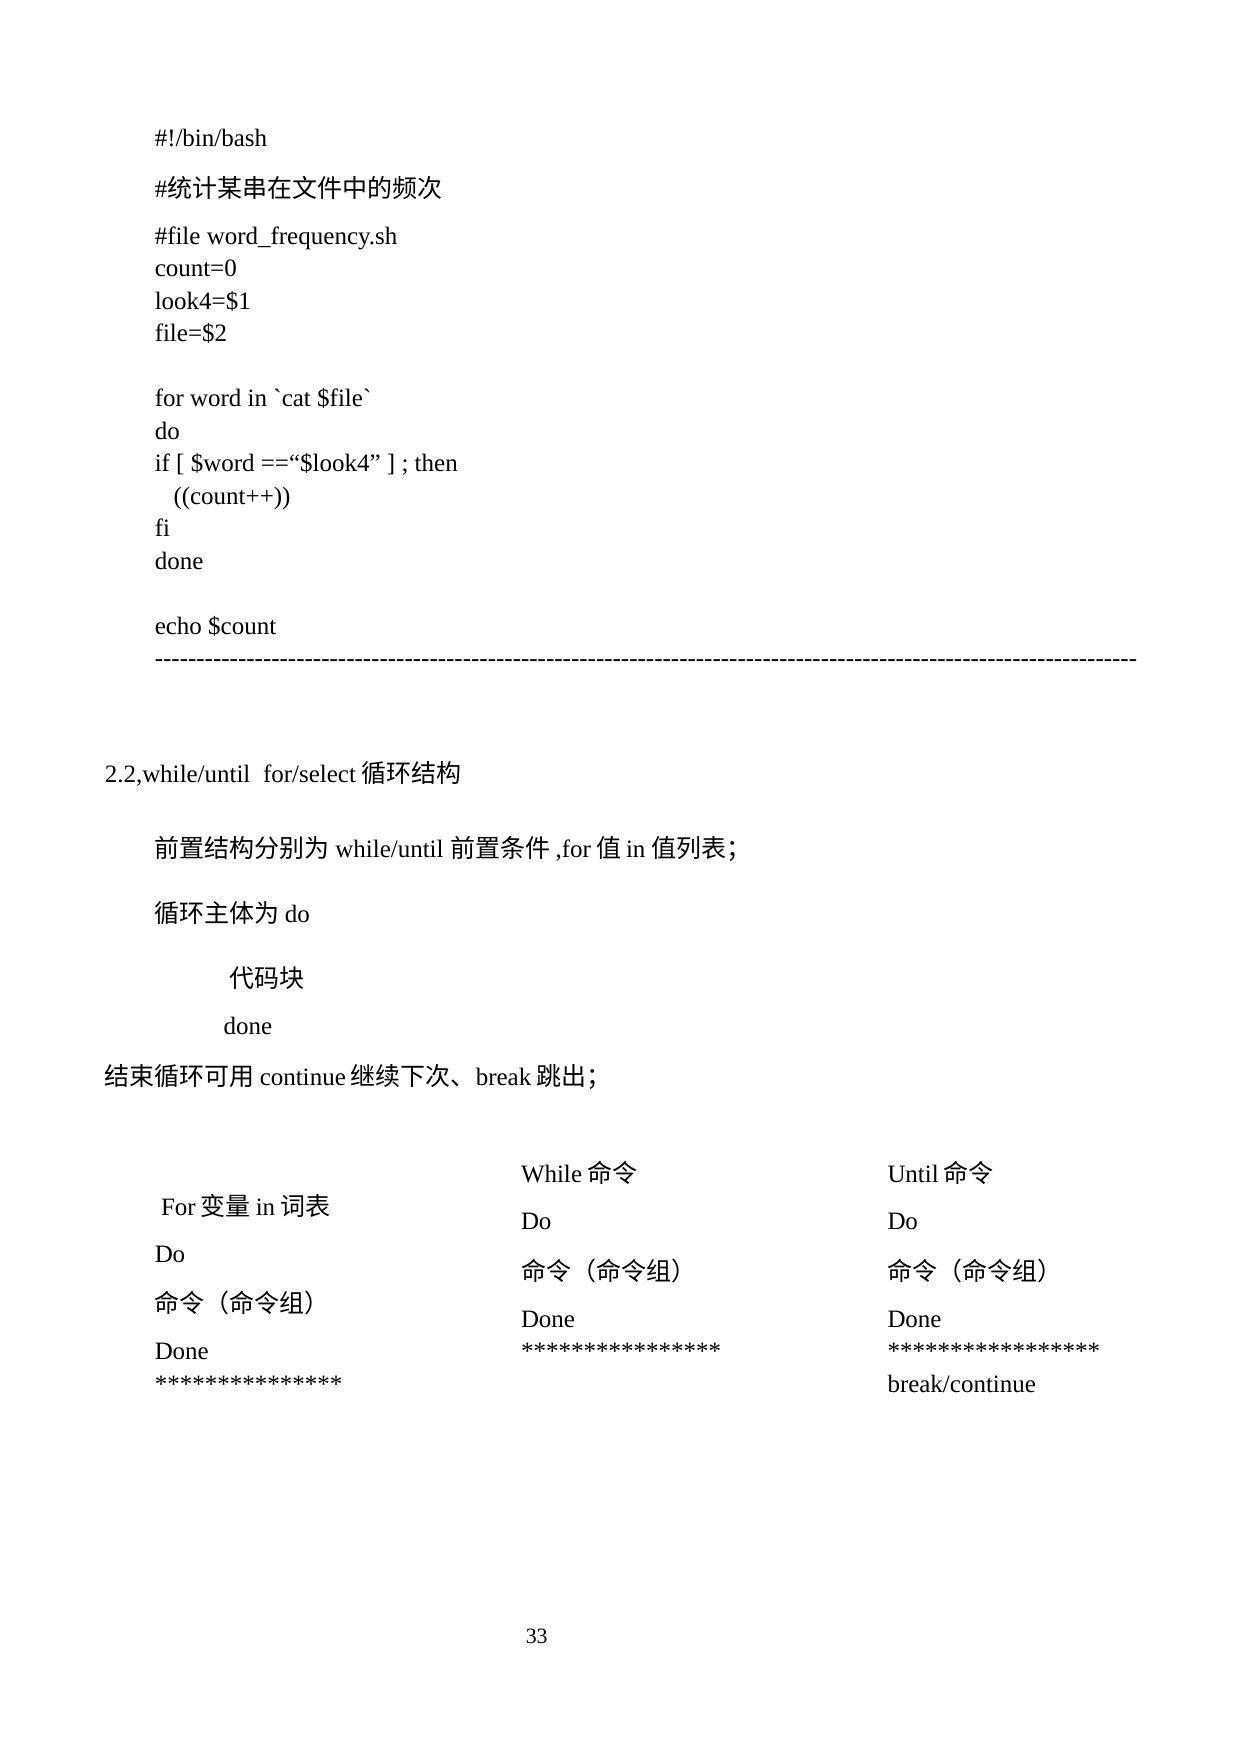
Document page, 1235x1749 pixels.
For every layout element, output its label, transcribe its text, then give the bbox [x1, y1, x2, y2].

text file=$2 [104, 316, 1159, 349]
text ((count++)) [104, 479, 1159, 511]
text For变量in词表 [104, 1172, 426, 1237]
text Done [104, 1334, 426, 1367]
text break/continue [837, 1367, 1159, 1399]
text 命令（命令组） [837, 1237, 1159, 1302]
text Until命令 [837, 1139, 1159, 1204]
text While命令 [471, 1139, 793, 1204]
text 循环主体为do [104, 879, 1159, 944]
text Done [837, 1302, 1159, 1334]
text done 结束循环可用continue继续下次、break跳出； [104, 1009, 1159, 1107]
text Do [837, 1204, 1159, 1237]
text Do [471, 1204, 793, 1237]
text #统计某串在文件中的频次 [104, 154, 1159, 219]
text #!/bin/bash [104, 121, 1159, 154]
text ***************** [837, 1334, 1159, 1367]
text 命令（命令组） [471, 1237, 793, 1302]
text #file word_frequency.sh [104, 219, 1159, 251]
text for word in `cat $file` [104, 381, 1159, 414]
text ---------------------------------------------------------------------------------------------------------------------- [104, 641, 1159, 674]
text echo $count [104, 609, 1159, 641]
text 2.2,while/until for/select循环结构 [104, 739, 1159, 804]
text 代码块 [104, 944, 1159, 1009]
text fi [104, 511, 1159, 544]
text count=0 [104, 251, 1159, 284]
text if [ $word ==“$look4” ] ; then [104, 446, 1159, 479]
text look4=$1 [104, 284, 1159, 316]
text done [104, 544, 1159, 576]
text do [104, 414, 1159, 446]
text Do [104, 1237, 426, 1269]
text Done [471, 1302, 793, 1334]
text 命令（命令组） [104, 1269, 426, 1334]
text *************** [104, 1367, 426, 1399]
text 前置结构分别为 while/until 前置条件 ,for值in 值列表； [104, 814, 1159, 879]
text **************** [471, 1334, 793, 1367]
